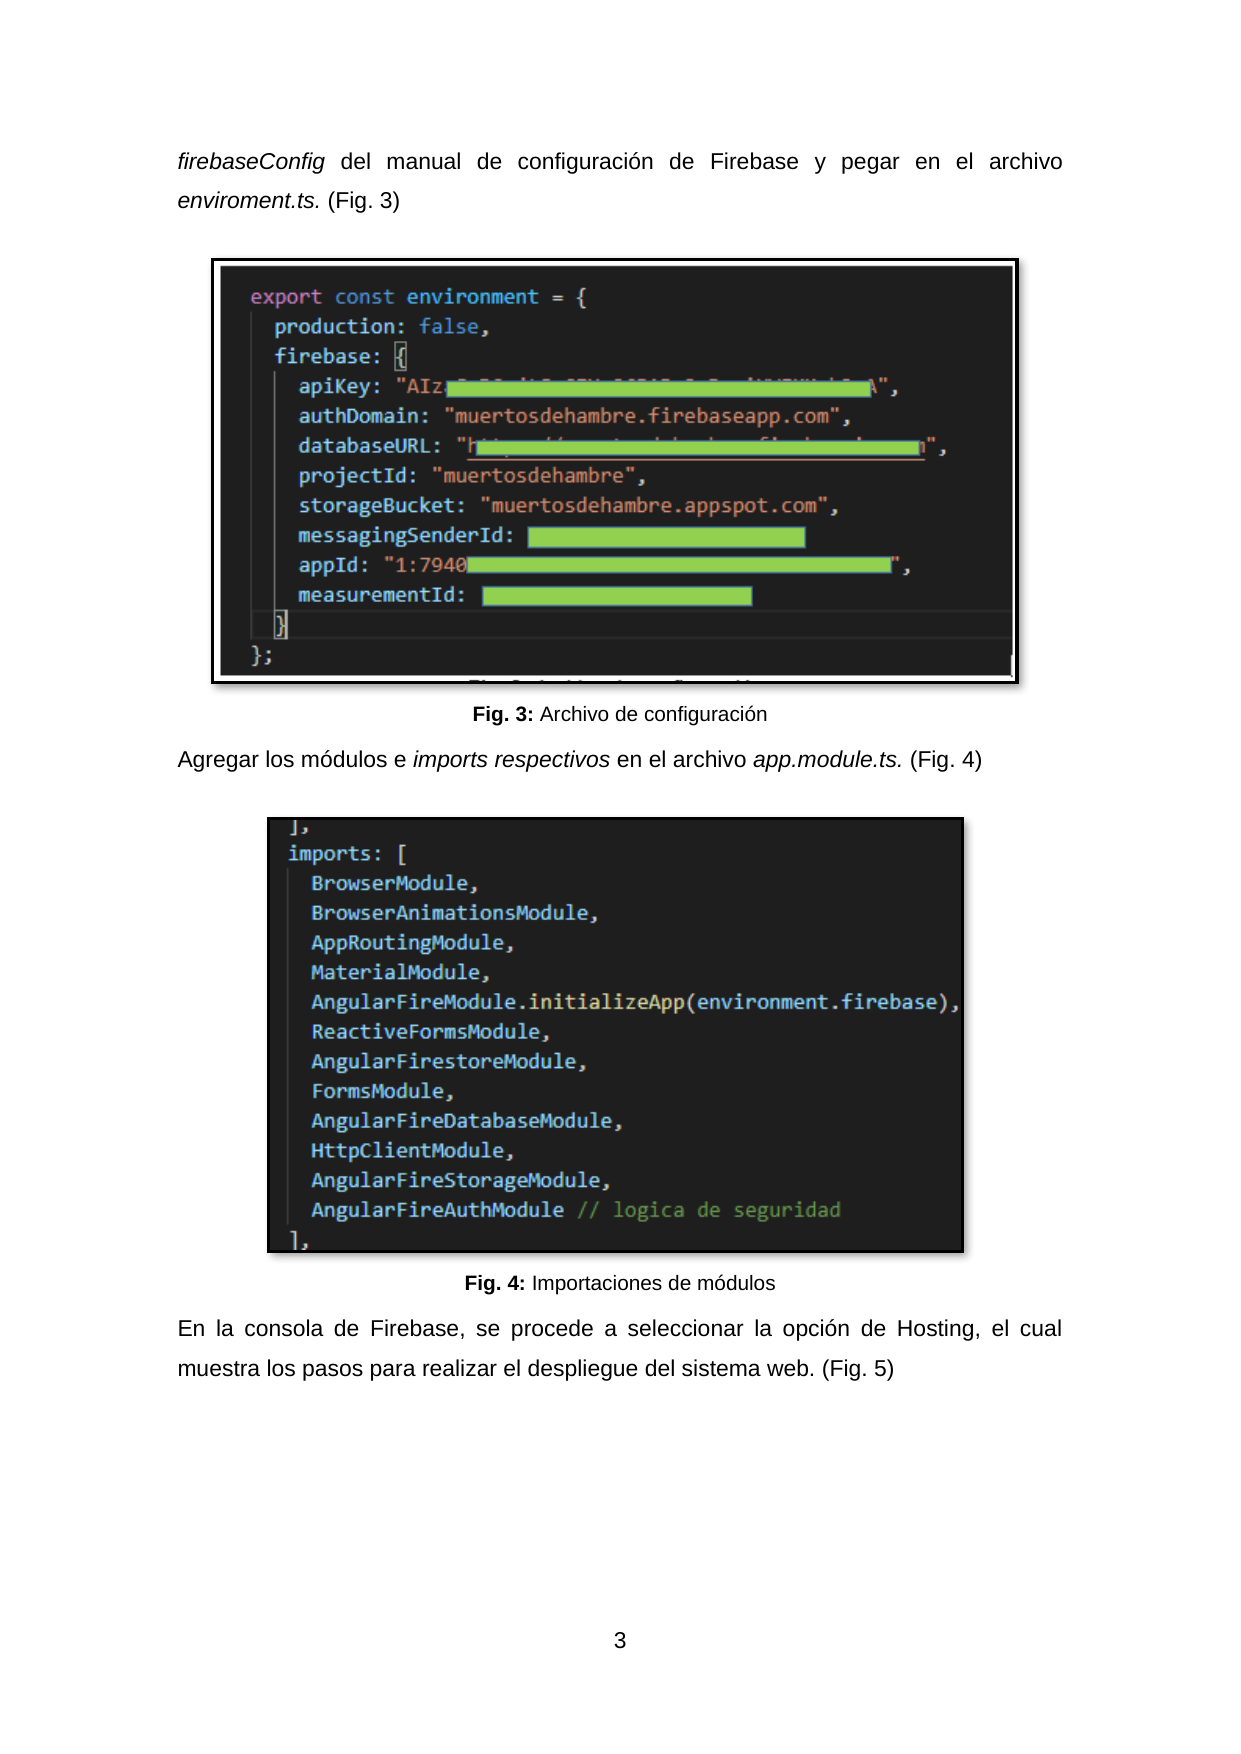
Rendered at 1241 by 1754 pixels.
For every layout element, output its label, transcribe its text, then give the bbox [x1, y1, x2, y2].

picture [214, 261, 1015, 681]
text En la consola de Firebase, se procede a seleccionar la opción de Hosting, el cual muestra los pasos para realizar el despliegue del sistema web. (Fig. 5) [177, 1315, 1063, 1381]
text Fig. 3: Archivo de configuración [177, 702, 1063, 726]
text Fig. 4: Importaciones de módulos [177, 1270, 1063, 1294]
picture [270, 820, 961, 1250]
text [177, 148, 1063, 213]
text Agregar los módulos e imports respectivos en el archivo app.module.ts. (Fig. 4) [177, 746, 1063, 773]
